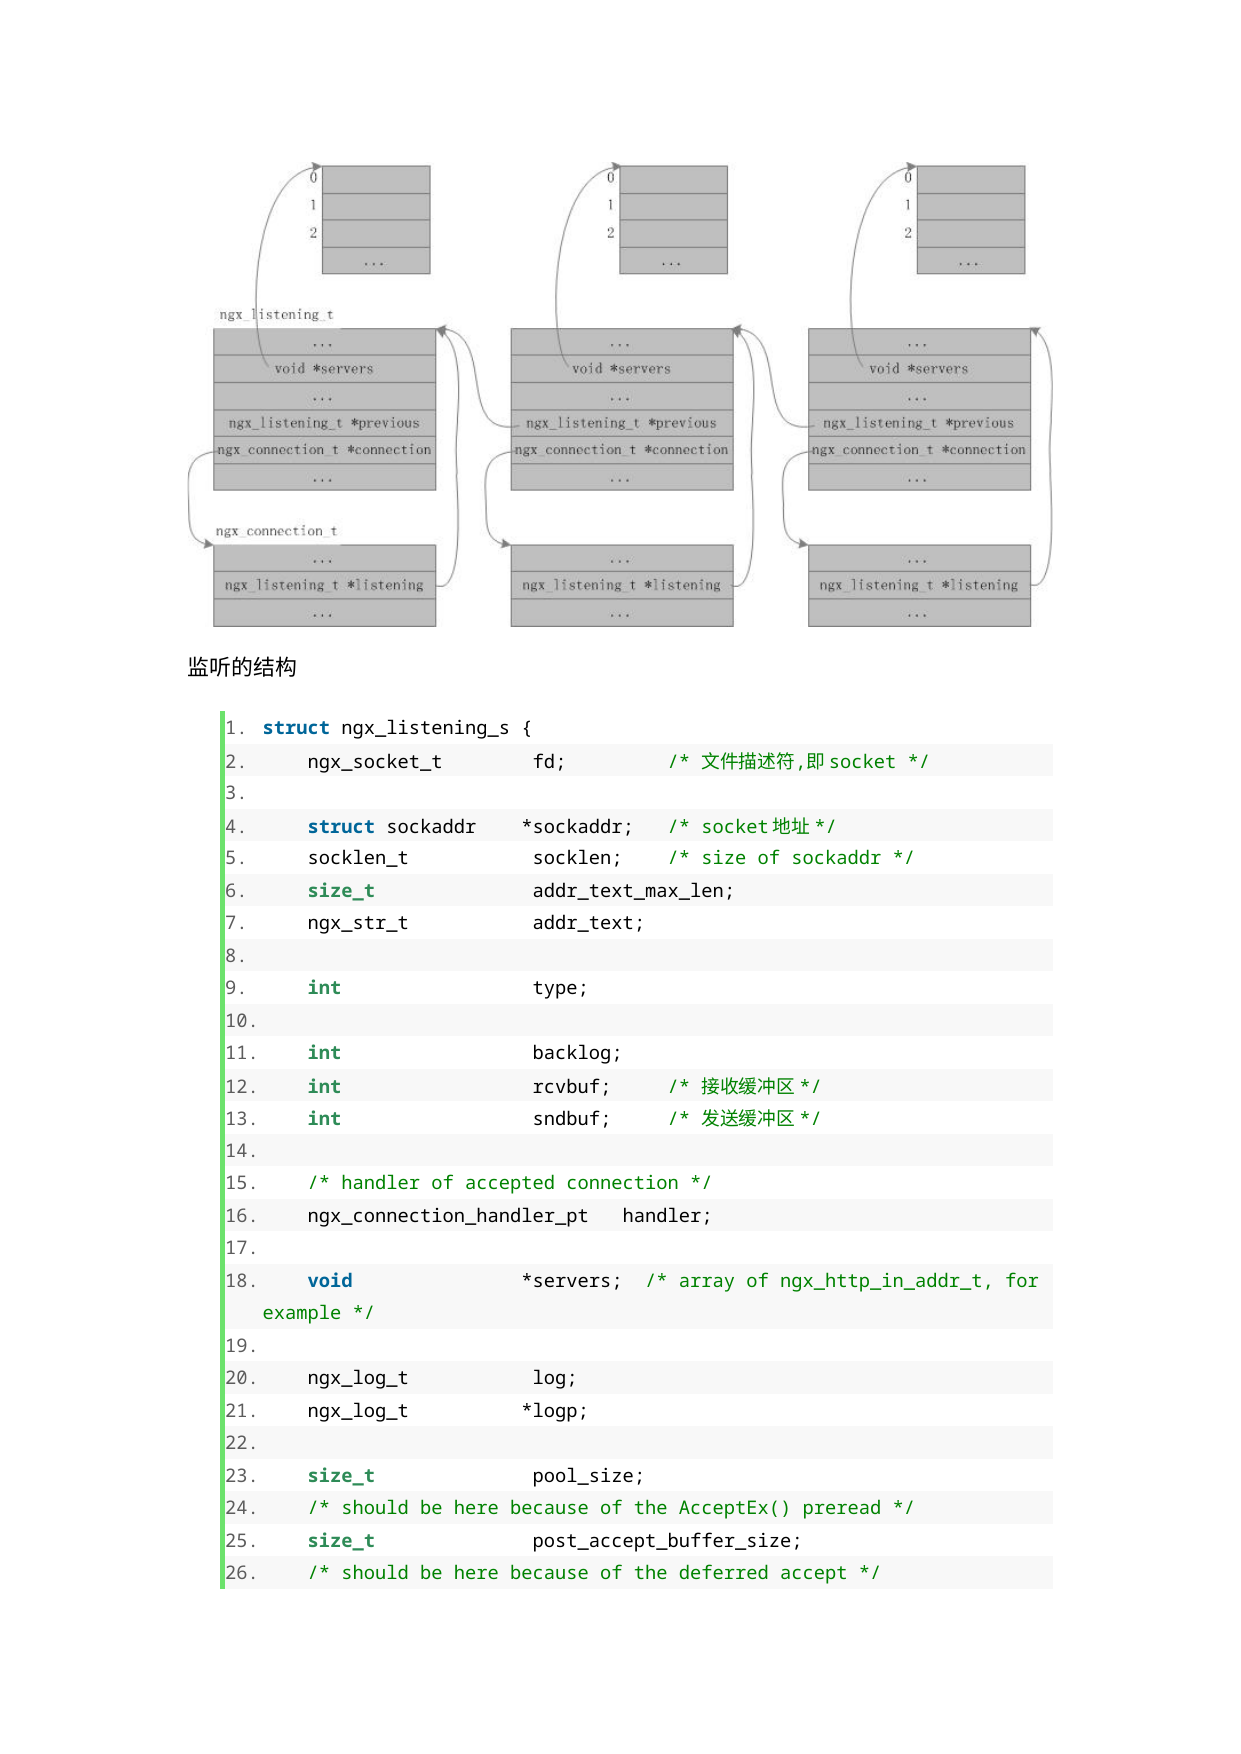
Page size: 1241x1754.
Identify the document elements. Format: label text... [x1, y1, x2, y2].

list /* should be here because of the deferred accept */ [225, 1556, 1053, 1589]
list ngx_log_t log; [225, 1361, 1053, 1394]
list ngx_socket_t fd; /* 文件描述符,即socket */ [225, 744, 1053, 776]
list ngx_str_t addr_text; [225, 906, 1053, 939]
list int sndbuf; /* 发送缓冲区 */ [225, 1101, 1053, 1134]
picture [187, 162, 1053, 627]
list ngx_log_t *logp; [225, 1394, 1053, 1426]
list size_t post_accept_buffer_size; [225, 1524, 1053, 1556]
list size_t addr_text_max_len; [225, 874, 1053, 906]
list struct sockaddr *sockaddr; /* socket地址 */ [225, 809, 1053, 841]
list struct ngx_listening_s { [225, 711, 1053, 744]
list int type; [225, 971, 1053, 1004]
text 监听的结构 [187, 649, 1053, 682]
list size_t pool_size; [225, 1459, 1053, 1491]
list socklen_t socklen; /* size of sockaddr */ [225, 841, 1053, 874]
list int rcvbuf; /* 接收缓冲区 */ [225, 1069, 1053, 1101]
list ngx_connection_handler_pt handler; [225, 1199, 1053, 1231]
list /* handler of accepted connection */ [225, 1166, 1053, 1199]
list /* should be here because of the AcceptEx() preread */ [225, 1491, 1053, 1524]
list int backlog; [225, 1036, 1053, 1069]
list void *servers; /* array of ngx_http_in_addr_t, for example */ [225, 1264, 1053, 1329]
